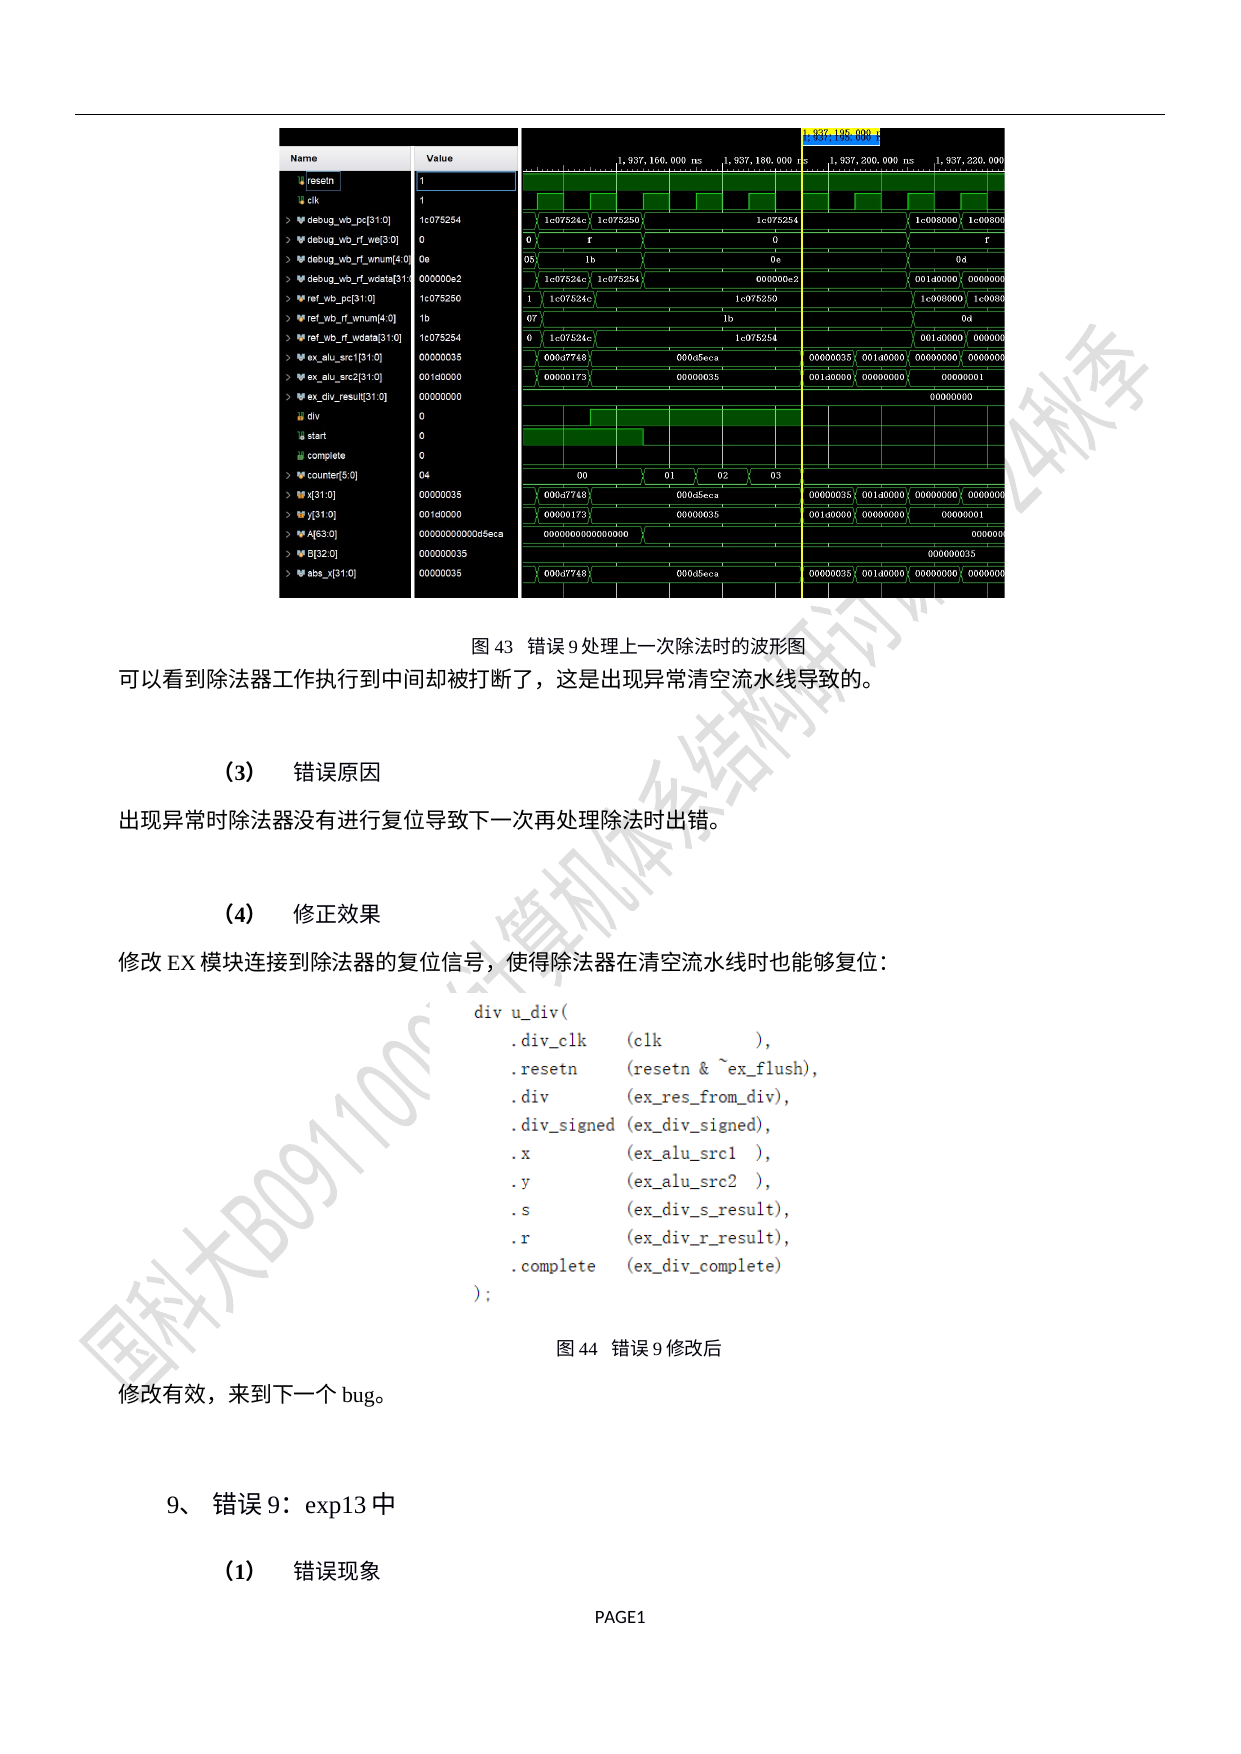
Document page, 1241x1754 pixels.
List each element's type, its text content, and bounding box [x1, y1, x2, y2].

list 错误现象 [212, 1553, 1165, 1586]
text 图 43 错误9处理上一次除法时的波形图 [75, 629, 1165, 661]
text 出现异常时除法器没有进行复位导致下一次再处理除法时出错。 [75, 803, 1165, 836]
text 修改有效，来到下一个bug。 [75, 1377, 1165, 1409]
list 错误原因 [212, 755, 1165, 787]
text 可以看到除法器工作执行到中间却被打断了，这是出现异常清空流水线导致的。 [75, 661, 1165, 694]
text 图 44 错误9修改后 [75, 1331, 1165, 1363]
picture [279, 128, 1005, 598]
list 错误9：exp13中 [167, 1470, 1165, 1535]
text 修改EX模块连接到除法器的复位信号，使得除法器在清空流水线时也能够复位： [75, 945, 1165, 977]
picture [429, 993, 855, 1307]
list 修正效果 [212, 897, 1165, 929]
